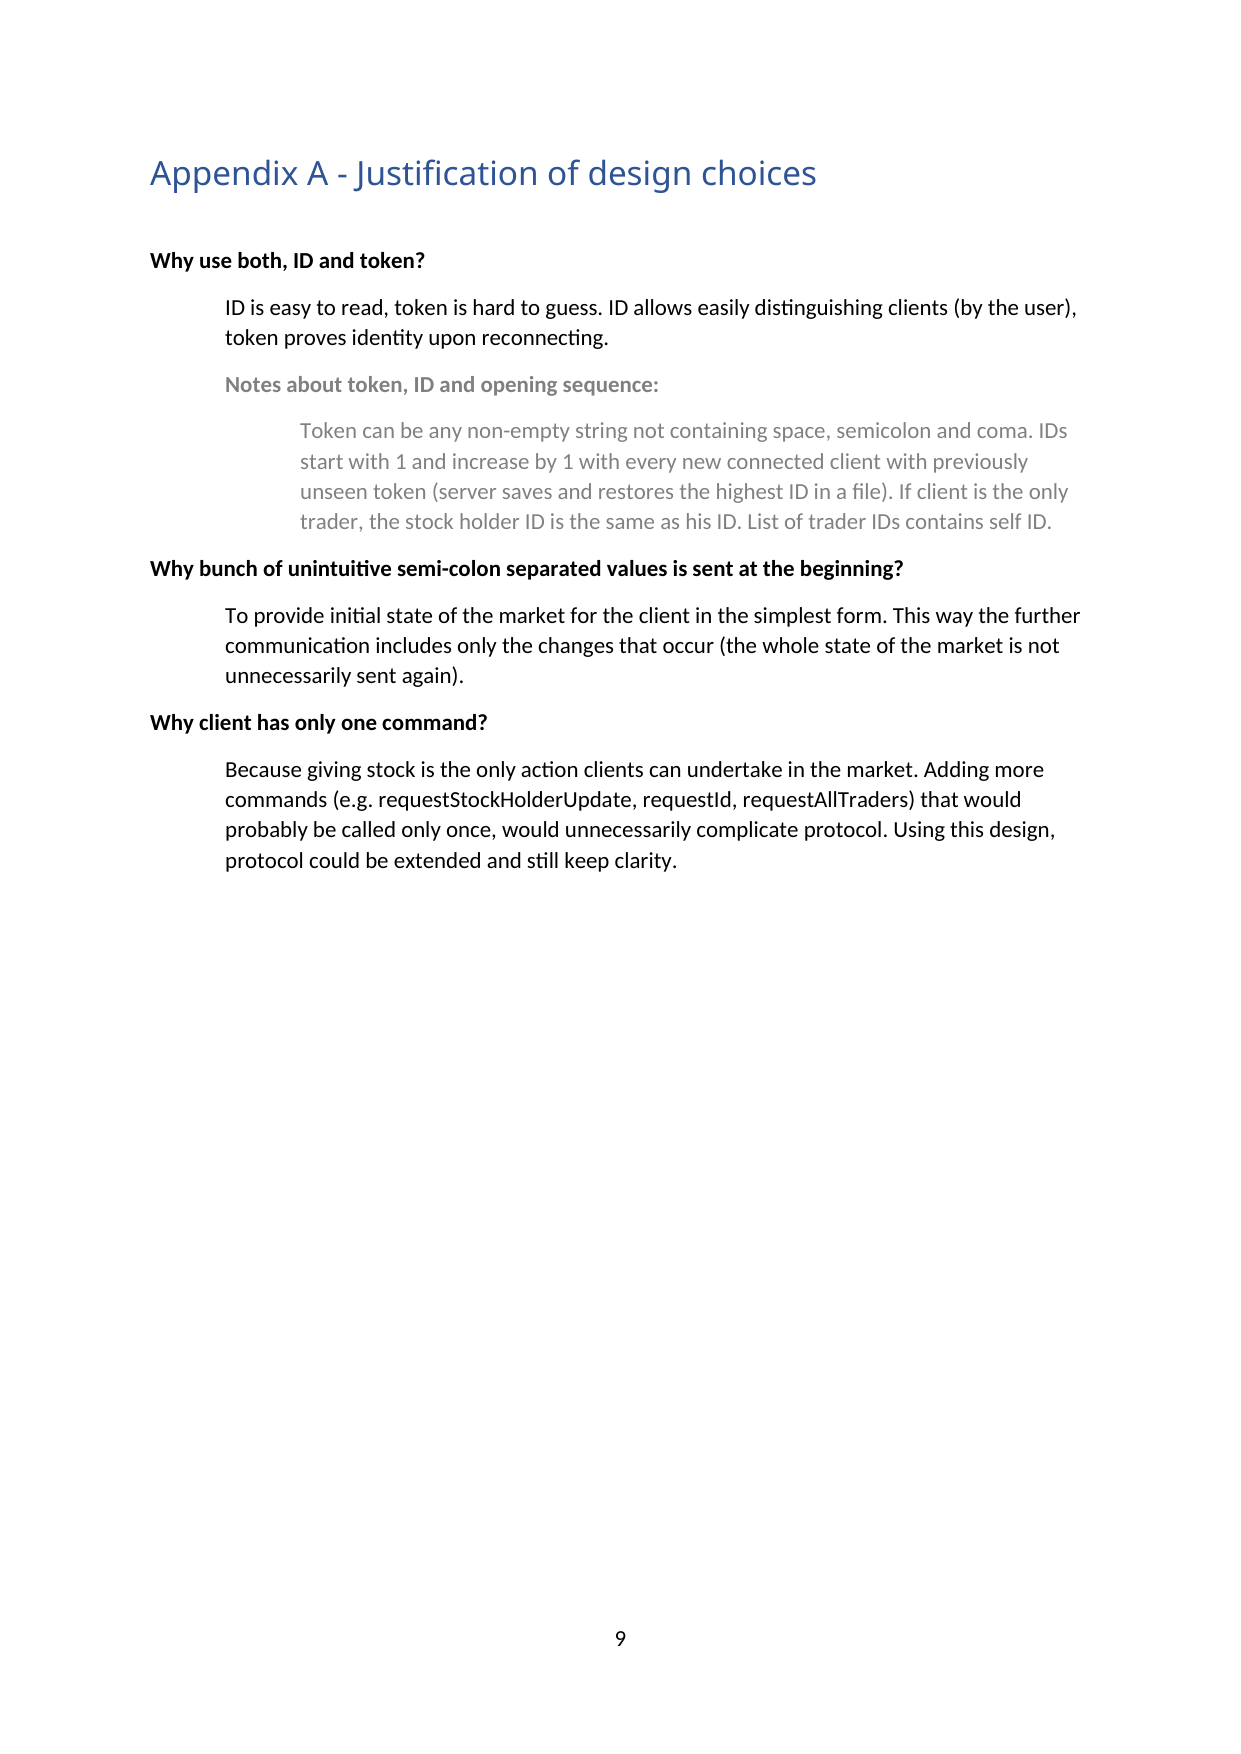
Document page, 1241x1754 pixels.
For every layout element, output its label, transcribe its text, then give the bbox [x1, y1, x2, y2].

text Why client has only one command? [150, 442, 1090, 470]
text Because giving stock is the only action clients can undertake in the market. Adding more commands (e.g. requestStockHolderUpdate, requestId, requestAllTraders) that would probably be called only once, would unnecessarily complicate protocol. Using this design, protocol could be extended and still keep clarity. [225, 488, 1090, 607]
text Token can be any non-empty string not containing space, semicolon and coma. IDs start with 1 and increase by 1 with every new connected client with previously unseen token (server saves and restores the highest ID in a file). If client is the only trader, the stock holder ID is the same as his ID. List of trader IDs contains self ID. [300, 150, 1090, 269]
text To provide initial state of the market for the client in the simplest form. This way the further communication includes only the changes that occur (the whole state of the market is not unnecessarily sent again). [225, 334, 1090, 423]
text Why bunch of unintuitive semi-colon separated values is sent at the beginning? [150, 287, 1090, 316]
